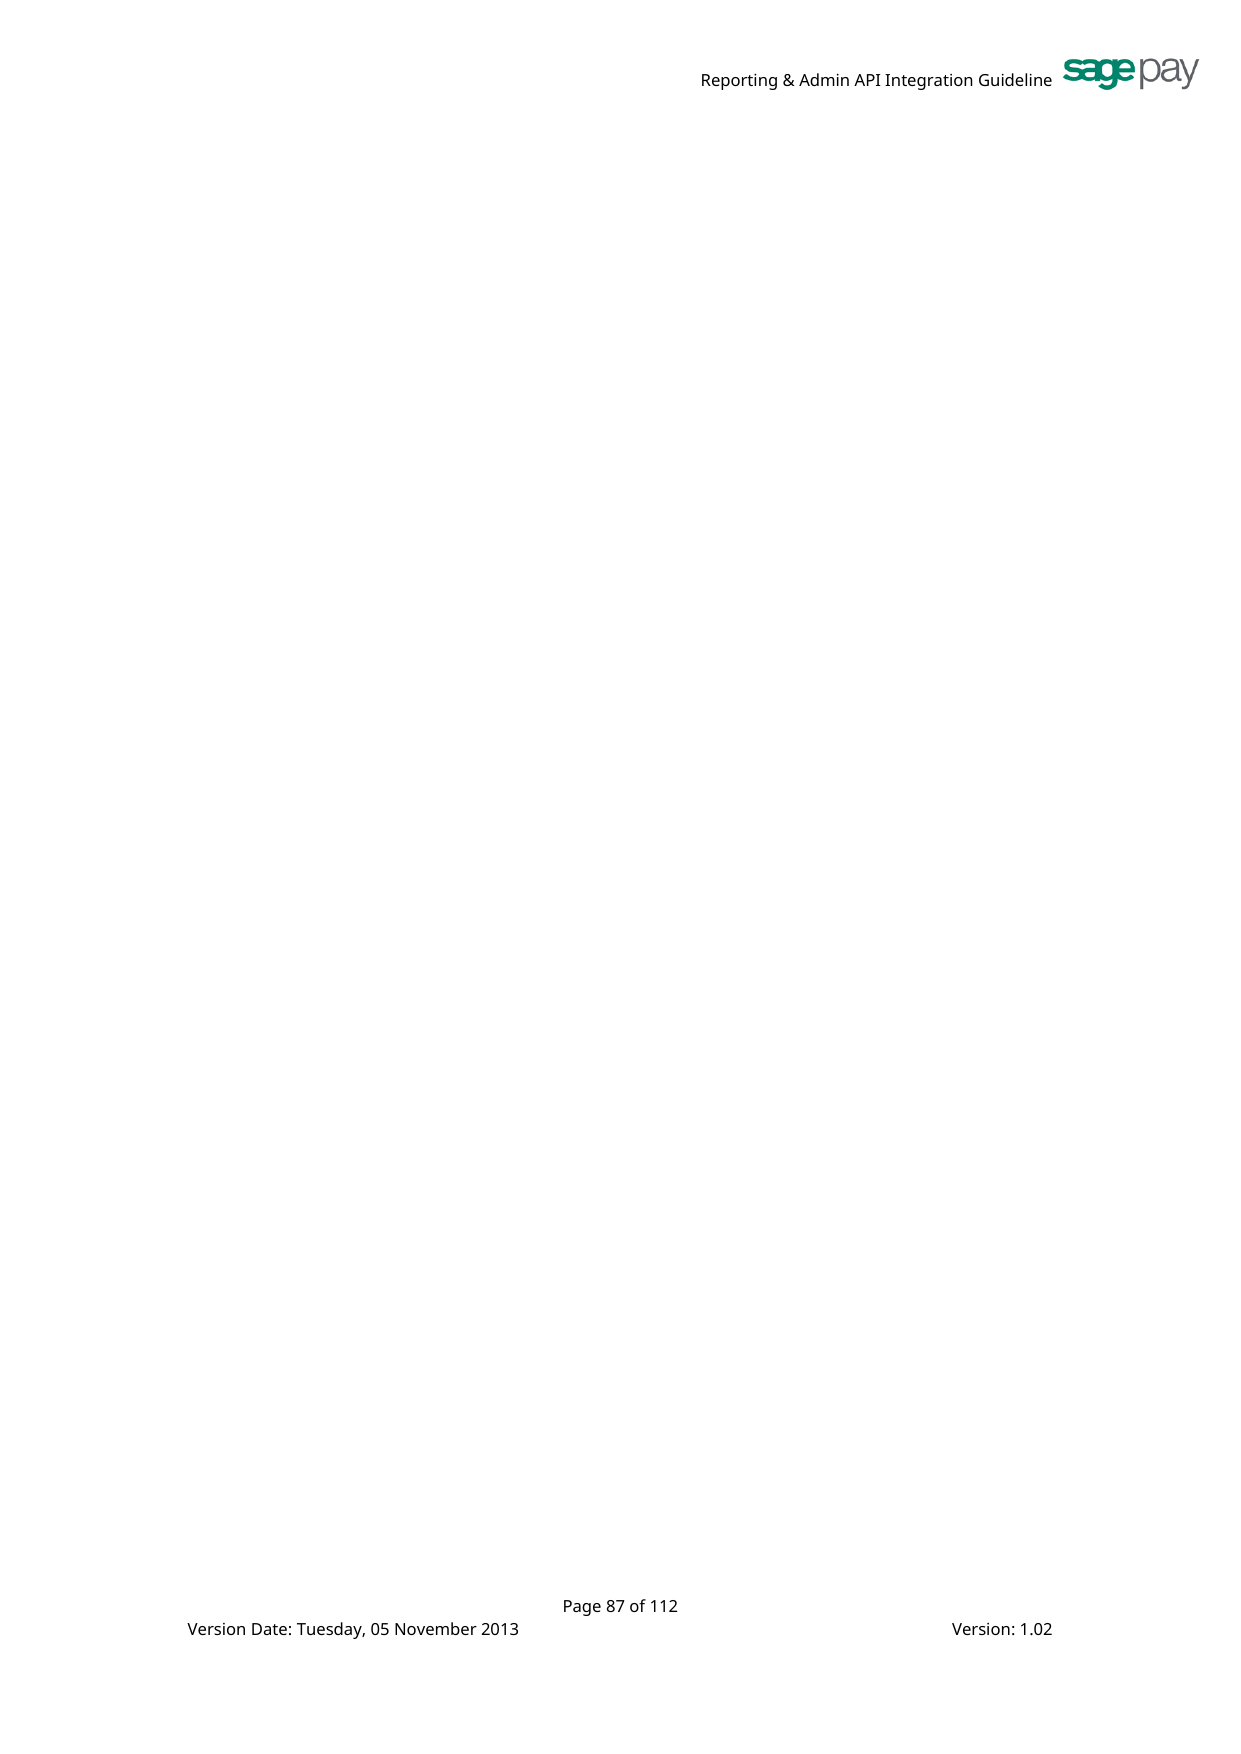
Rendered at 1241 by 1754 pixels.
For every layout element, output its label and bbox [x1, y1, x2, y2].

picture [1061, 55, 1202, 93]
